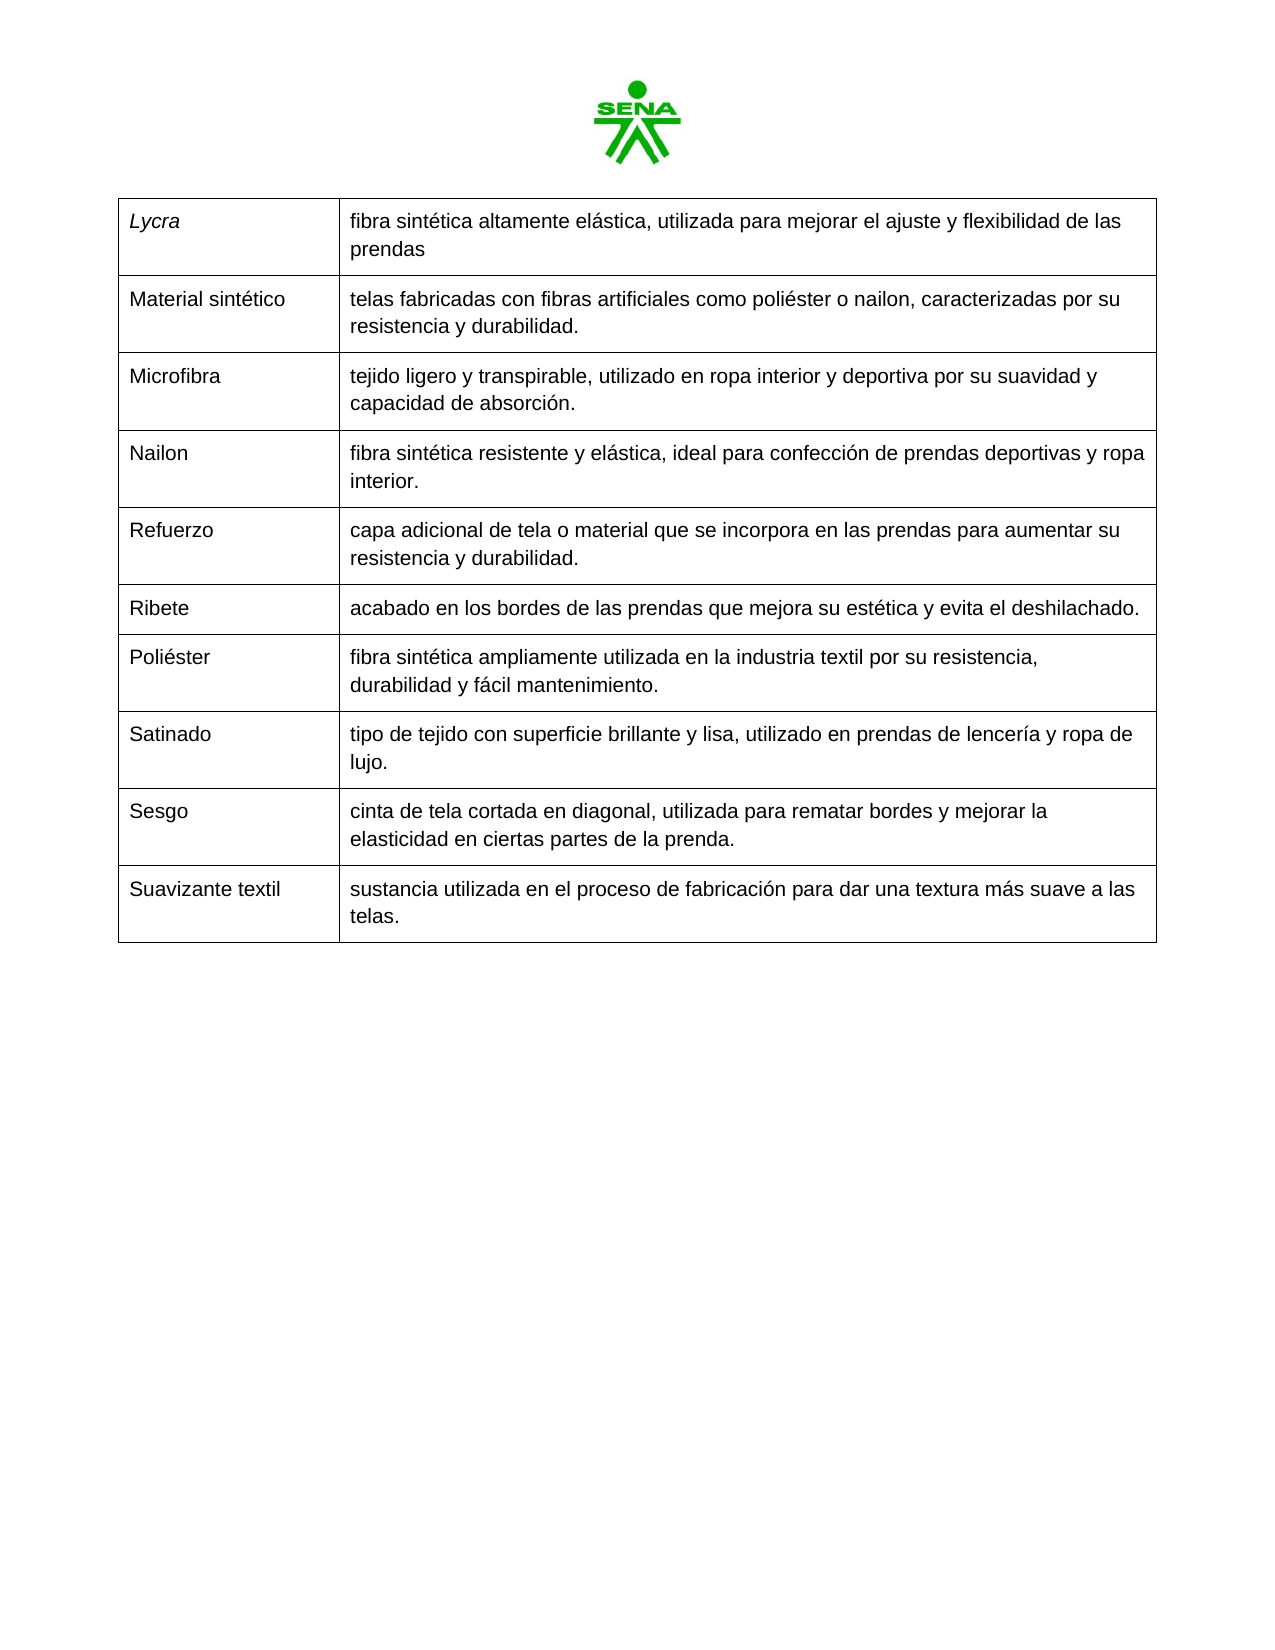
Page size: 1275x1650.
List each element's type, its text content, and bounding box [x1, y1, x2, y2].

table_cell tipo de tejido con superficie brillante y lisa, utilizado en prendas de lencería y ropa de lujo. [340, 712, 1156, 788]
table_cell Lycra [119, 199, 339, 275]
table_cell Nailon [119, 431, 339, 507]
table_cell Sesgo [119, 789, 339, 865]
table_cell Material sintético [119, 276, 339, 352]
table_cell Microfibra [119, 353, 339, 429]
picture [588, 75, 687, 172]
table_cell Satinado [119, 712, 339, 788]
table_cell Ribete [119, 585, 339, 633]
table_cell fibra sintética altamente elástica, utilizada para mejorar el ajuste y flexibilidad de las prendas [340, 199, 1156, 275]
table_cell acabado en los bordes de las prendas que mejora su estética y evita el deshilachado. [340, 585, 1156, 633]
table_cell cinta de tela cortada en diagonal, utilizada para rematar bordes y mejorar la elasticidad en ciertas partes de la prenda. [340, 789, 1156, 865]
table_cell sustancia utilizada en el proceso de fabricación para dar una textura más suave a las telas. [340, 866, 1156, 942]
table_cell capa adicional de tela o material que se incorpora en las prendas para aumentar su resistencia y durabilidad. [340, 508, 1156, 584]
table_cell Suavizante textil [119, 866, 339, 942]
table_cell tejido ligero y transpirable, utilizado en ropa interior y deportiva por su suavidad y capacidad de absorción. [340, 353, 1156, 429]
table_cell fibra sintética resistente y elástica, ideal para confección de prendas deportivas y ropa interior. [340, 431, 1156, 507]
table_cell telas fabricadas con fibras artificiales como poliéster o nailon, caracterizadas por su resistencia y durabilidad. [340, 276, 1156, 352]
table_cell Poliéster [119, 635, 339, 711]
table_cell fibra sintética ampliamente utilizada en la industria textil por su resistencia, durabilidad y fácil mantenimiento. [340, 635, 1156, 711]
table_cell Refuerzo [119, 508, 339, 584]
